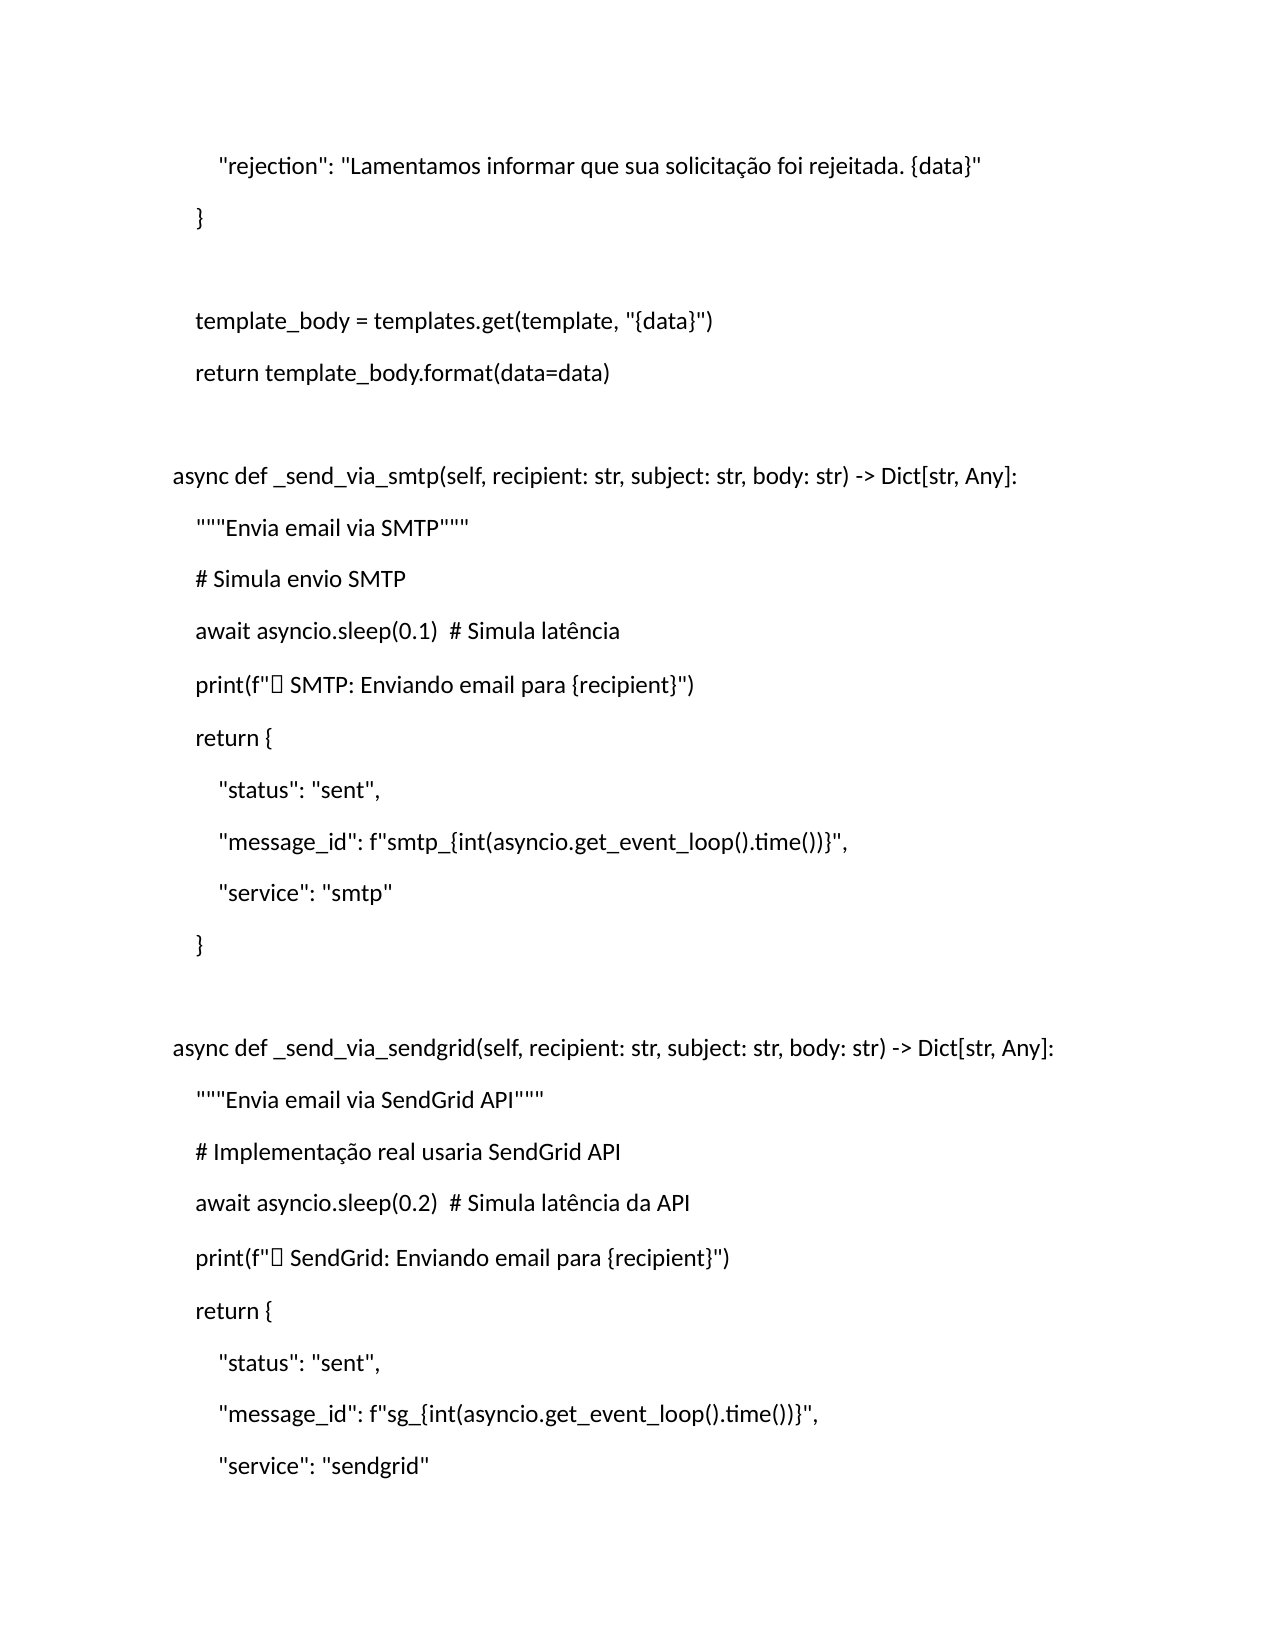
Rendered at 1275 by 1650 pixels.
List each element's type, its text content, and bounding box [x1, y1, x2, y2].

text "status": "sent", [150, 774, 1125, 805]
text await asyncio.sleep(0.1) # Simula latência [150, 615, 1125, 646]
text async def _send_via_sendgrid(self, recipient: str, subject: str, body: str) -> Dict[str, Any]: [150, 1032, 1125, 1063]
text async def _send_via_smtp(self, recipient: str, subject: str, body: str) -> Dict[str, Any]: [150, 460, 1125, 491]
text "status": "sent", [150, 1347, 1125, 1377]
text "message_id": f"smtp_{int(asyncio.get_event_loop().time())}", [150, 826, 1125, 856]
text print(f"📧 SMTP: Enviando email para {recipient}") [150, 667, 1125, 701]
text return { [150, 722, 1125, 753]
text "message_id": f"sg_{int(asyncio.get_event_loop().time())}", [150, 1398, 1125, 1429]
text } [150, 929, 1125, 960]
text return template_body.format(data=data) [150, 357, 1125, 387]
text """Envia email via SendGrid API""" [150, 1084, 1125, 1115]
text "rejection": "Lamentamos informar que sua solicitação foi rejeitada. {data}" [150, 150, 1125, 181]
text await asyncio.sleep(0.2) # Simula latência da API [150, 1187, 1125, 1218]
text template_body = templates.get(template, "{data}") [150, 305, 1125, 336]
text # Simula envio SMTP [150, 563, 1125, 594]
text "service": "sendgrid" [150, 1450, 1125, 1481]
text "service": "smtp" [150, 877, 1125, 908]
text print(f"📧 SendGrid: Enviando email para {recipient}") [150, 1239, 1125, 1273]
text """Envia email via SMTP""" [150, 512, 1125, 542]
text } [150, 202, 1125, 232]
text return { [150, 1295, 1125, 1326]
text # Implementação real usaria SendGrid API [150, 1136, 1125, 1166]
